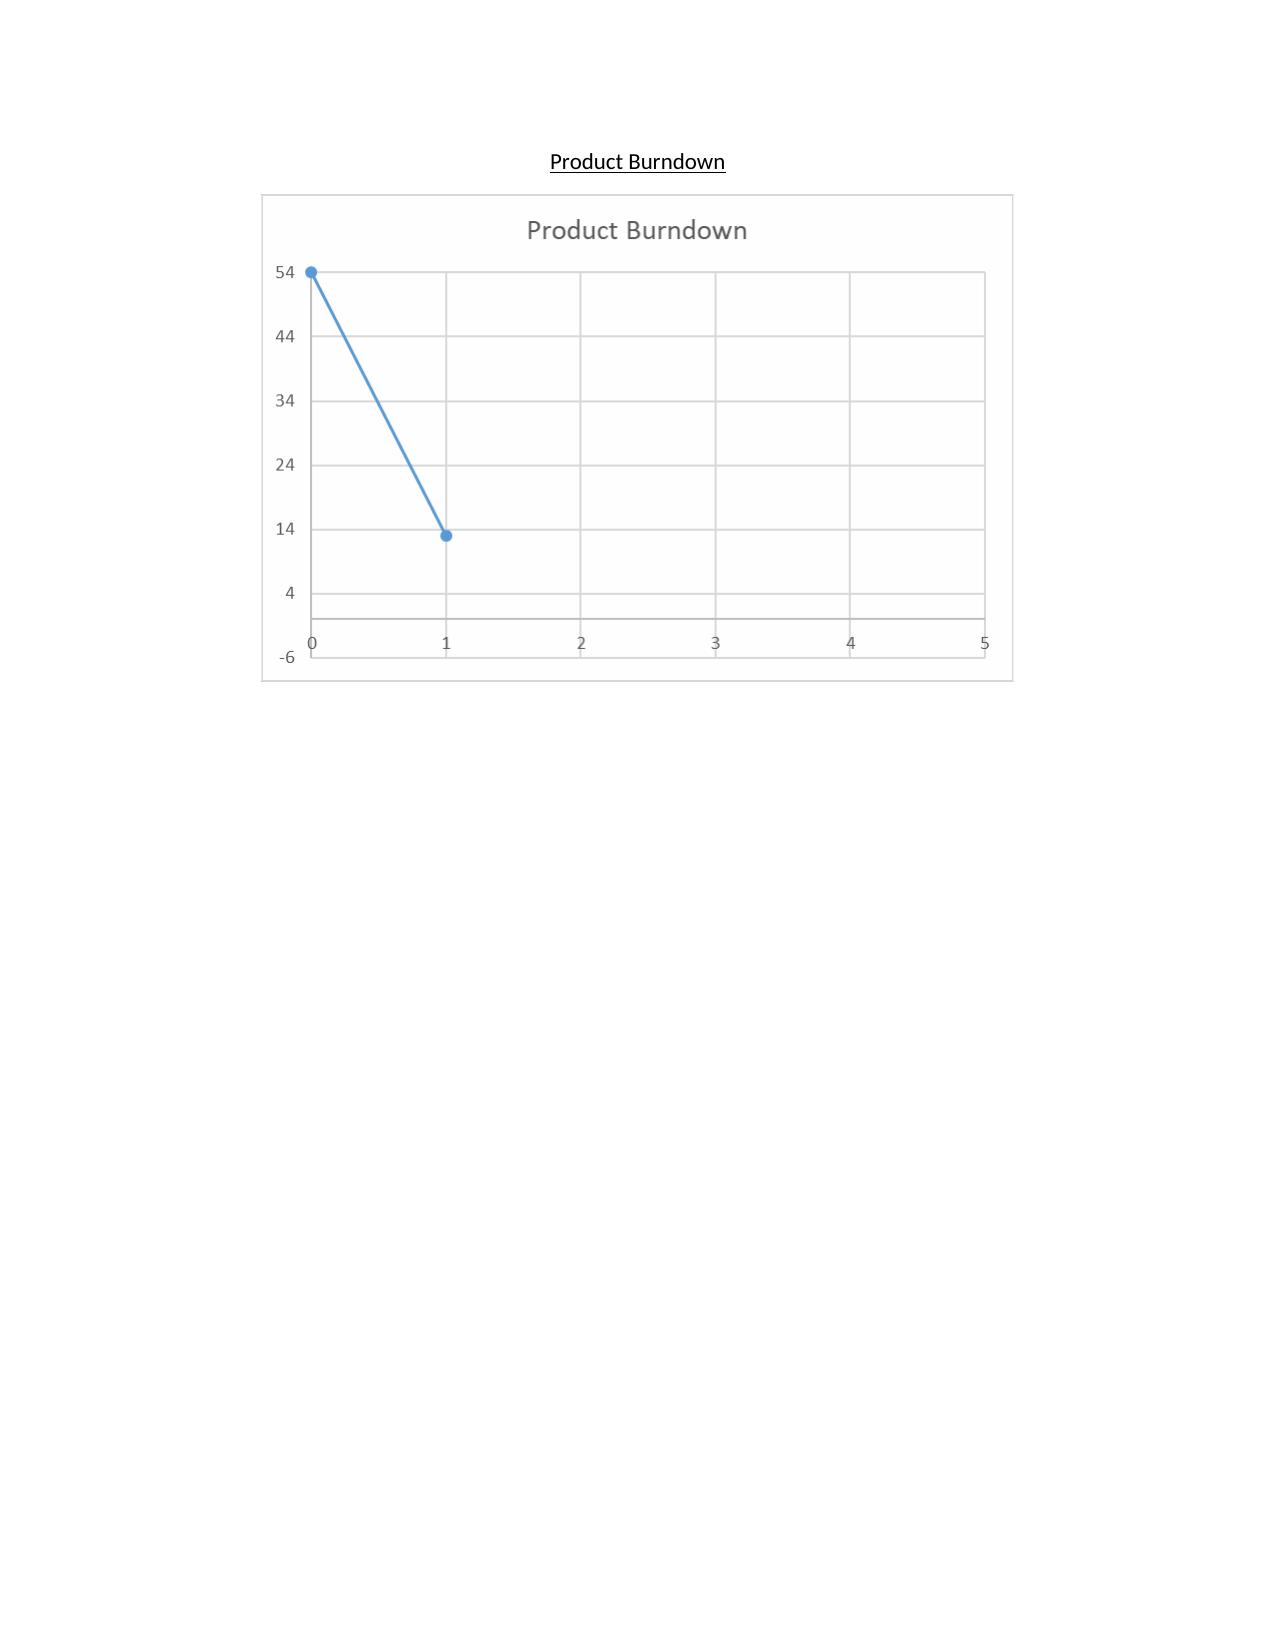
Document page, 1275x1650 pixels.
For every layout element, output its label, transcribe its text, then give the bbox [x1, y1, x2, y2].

text Product Burndown [519, 147, 756, 175]
picture [261, 194, 1014, 682]
